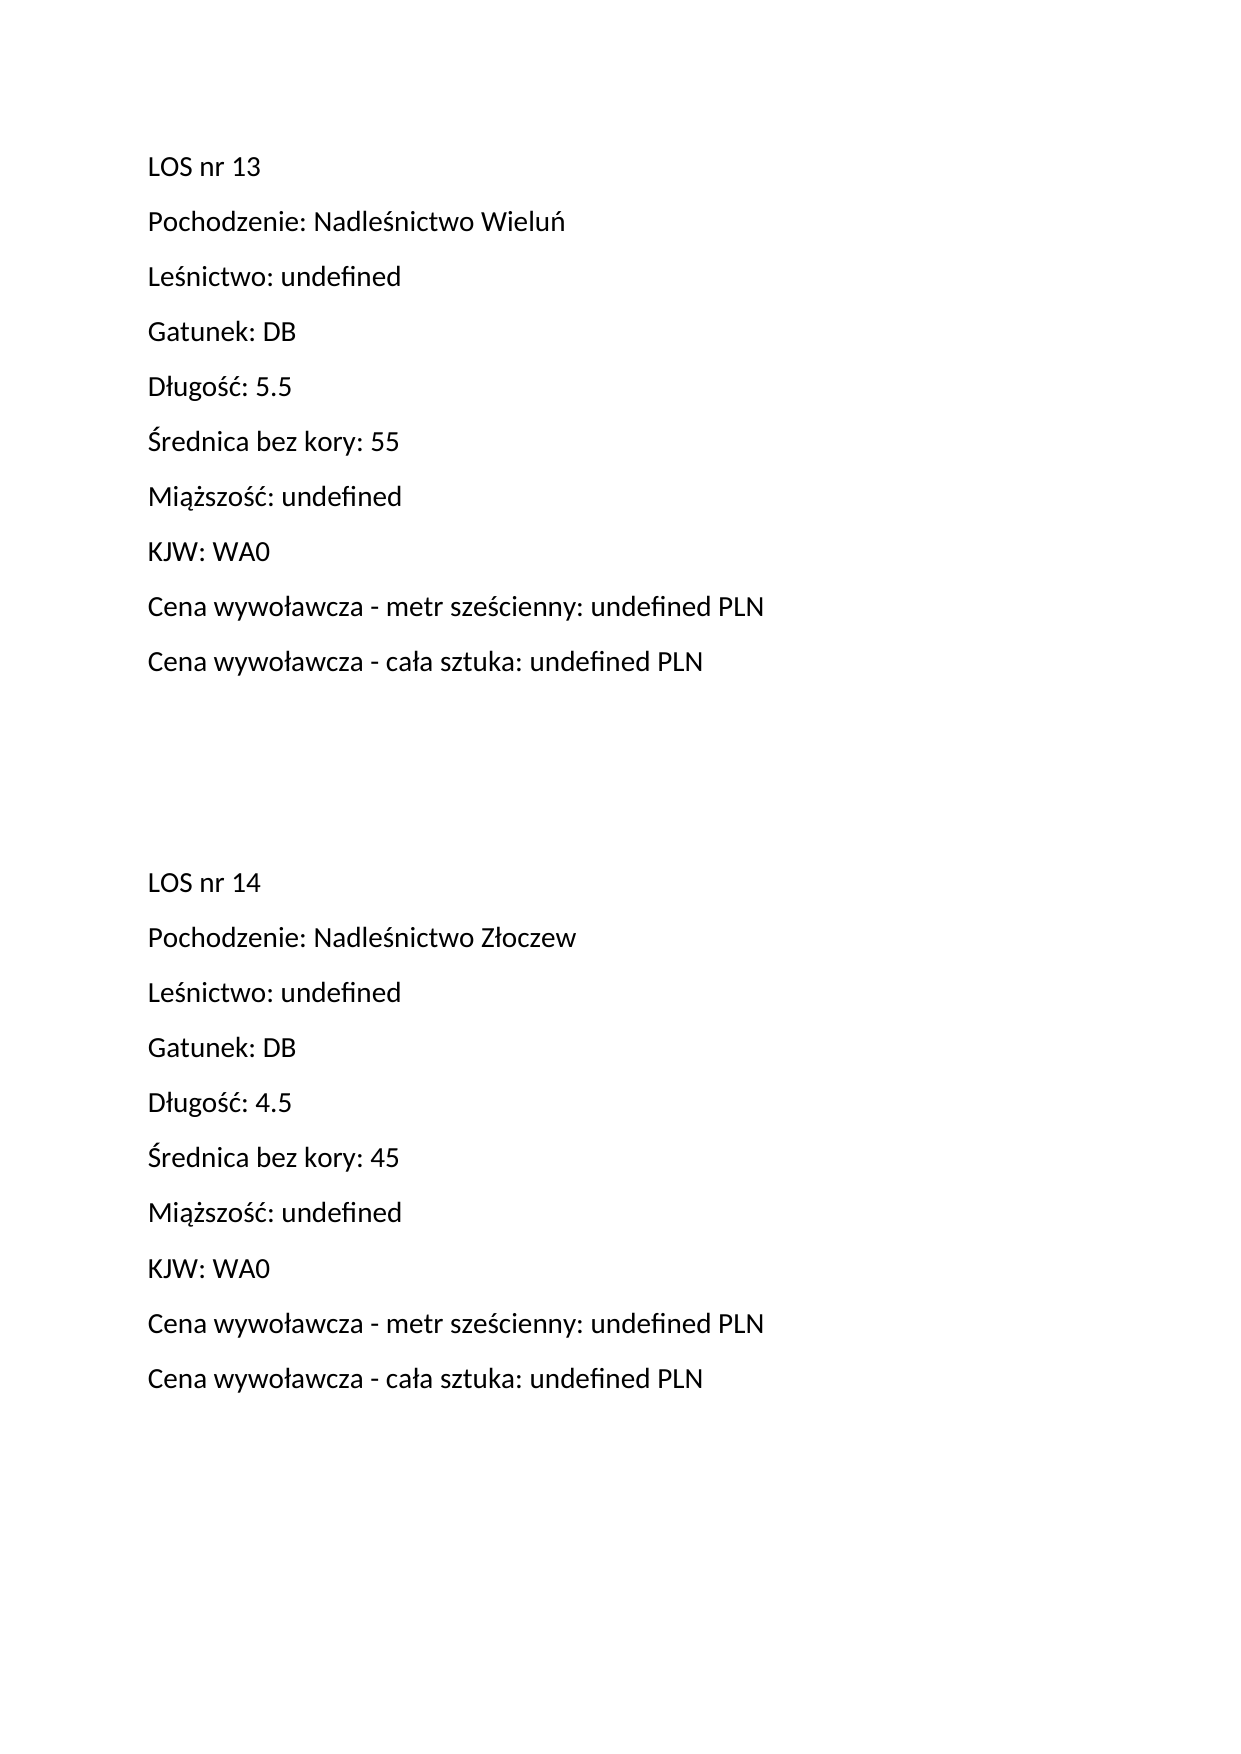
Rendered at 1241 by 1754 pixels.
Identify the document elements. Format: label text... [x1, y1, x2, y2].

text Cena wywoławcza - cała sztuka: undefined PLN [148, 643, 1093, 679]
text Średnica bez kory: 45 [148, 1139, 1093, 1175]
text Długość: 5.5 [148, 368, 1093, 404]
text Leśnictwo: undefined [148, 258, 1093, 293]
text Cena wywoławcza - metr sześcienny: undefined PLN [148, 588, 1093, 624]
text Miąższość: undefined [148, 1194, 1093, 1230]
text Miąższość: undefined [148, 478, 1093, 514]
text LOS nr 13 [148, 148, 1093, 183]
text Leśnictwo: undefined [148, 974, 1093, 1010]
text Gatunek: DB [148, 1029, 1093, 1065]
text Cena wywoławcza - metr sześcienny: undefined PLN [148, 1305, 1093, 1340]
text KJW: WA0 [148, 1250, 1093, 1285]
text Długość: 4.5 [148, 1084, 1093, 1120]
text Pochodzenie: Nadleśnictwo Złoczew [148, 919, 1093, 955]
text LOS nr 14 [148, 864, 1093, 899]
text Pochodzenie: Nadleśnictwo Wieluń [148, 203, 1093, 238]
text Cena wywoławcza - cała sztuka: undefined PLN [148, 1360, 1093, 1396]
text KJW: WA0 [148, 533, 1093, 569]
text Gatunek: DB [148, 313, 1093, 348]
text Średnica bez kory: 55 [148, 423, 1093, 459]
